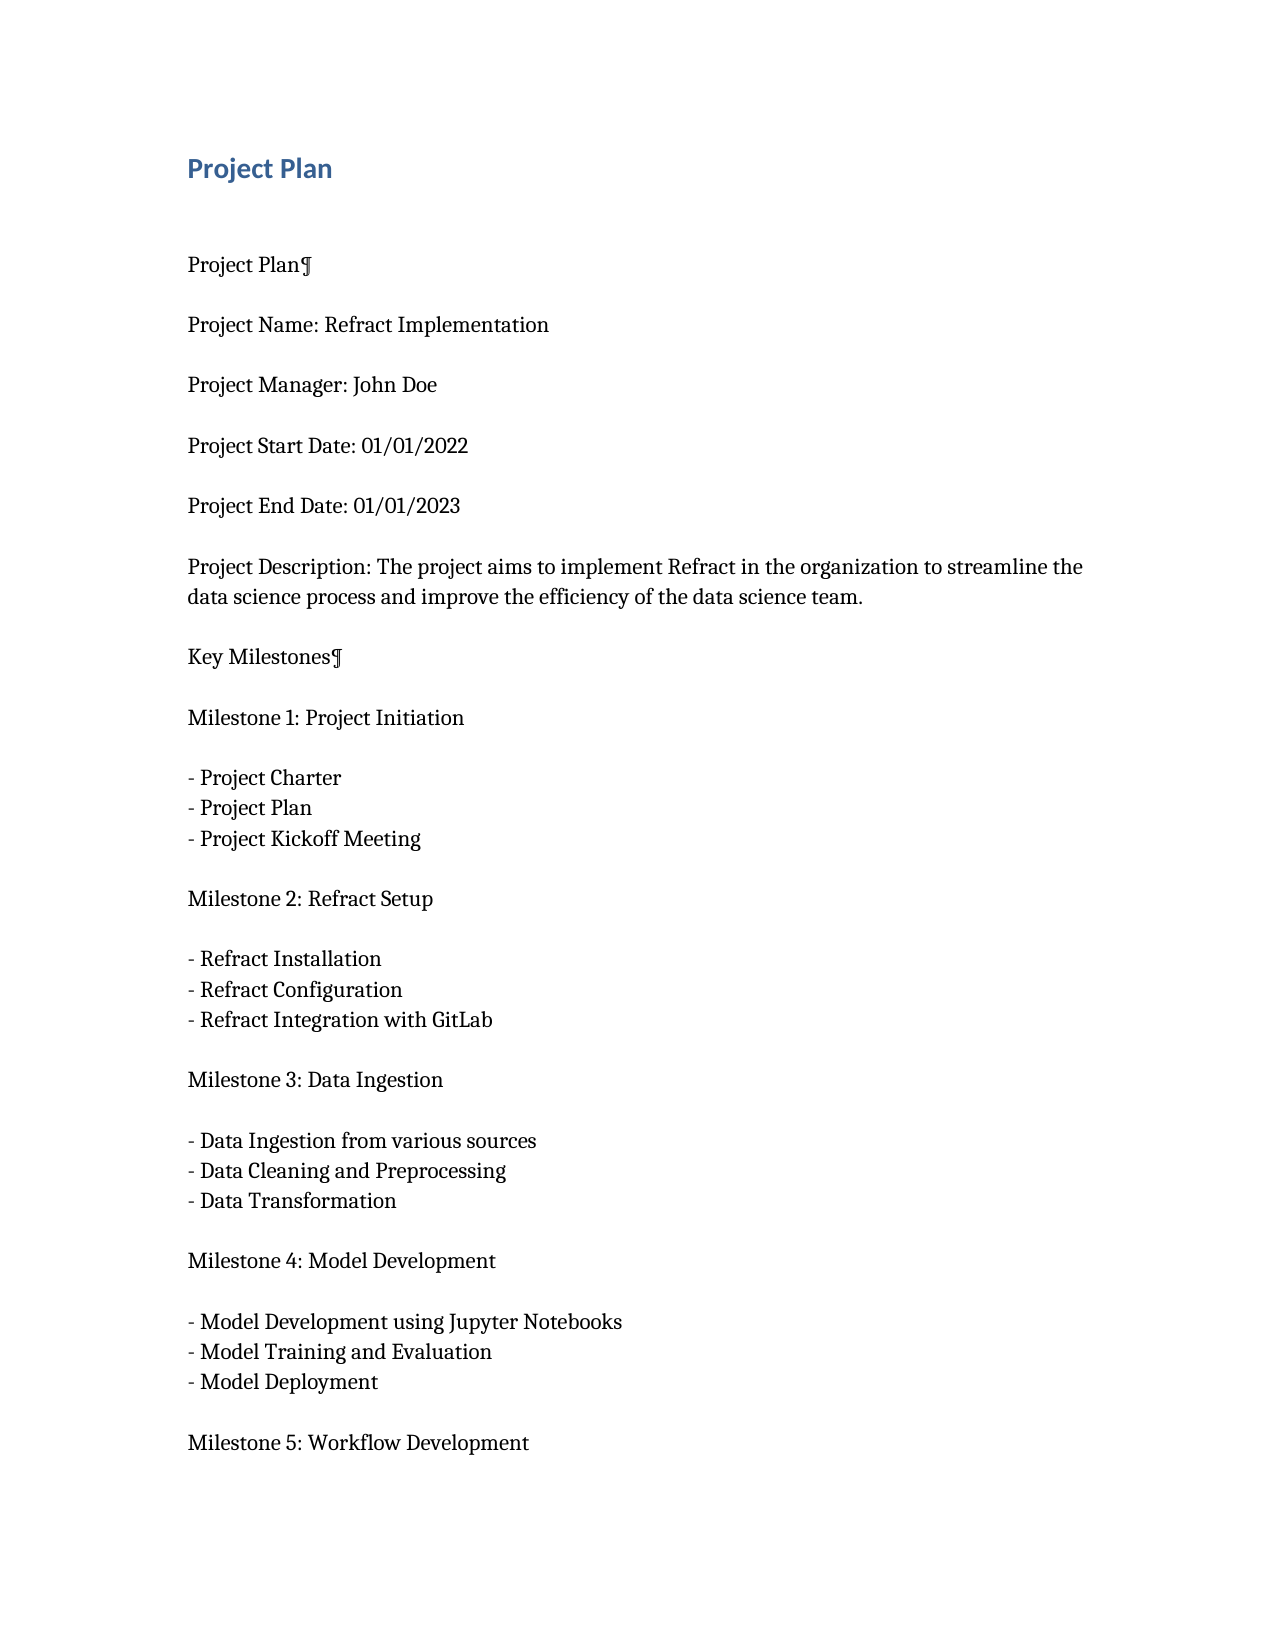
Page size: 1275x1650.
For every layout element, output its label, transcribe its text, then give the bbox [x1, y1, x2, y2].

subtitle Project Plan [187, 150, 1087, 186]
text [187, 191, 1087, 1486]
